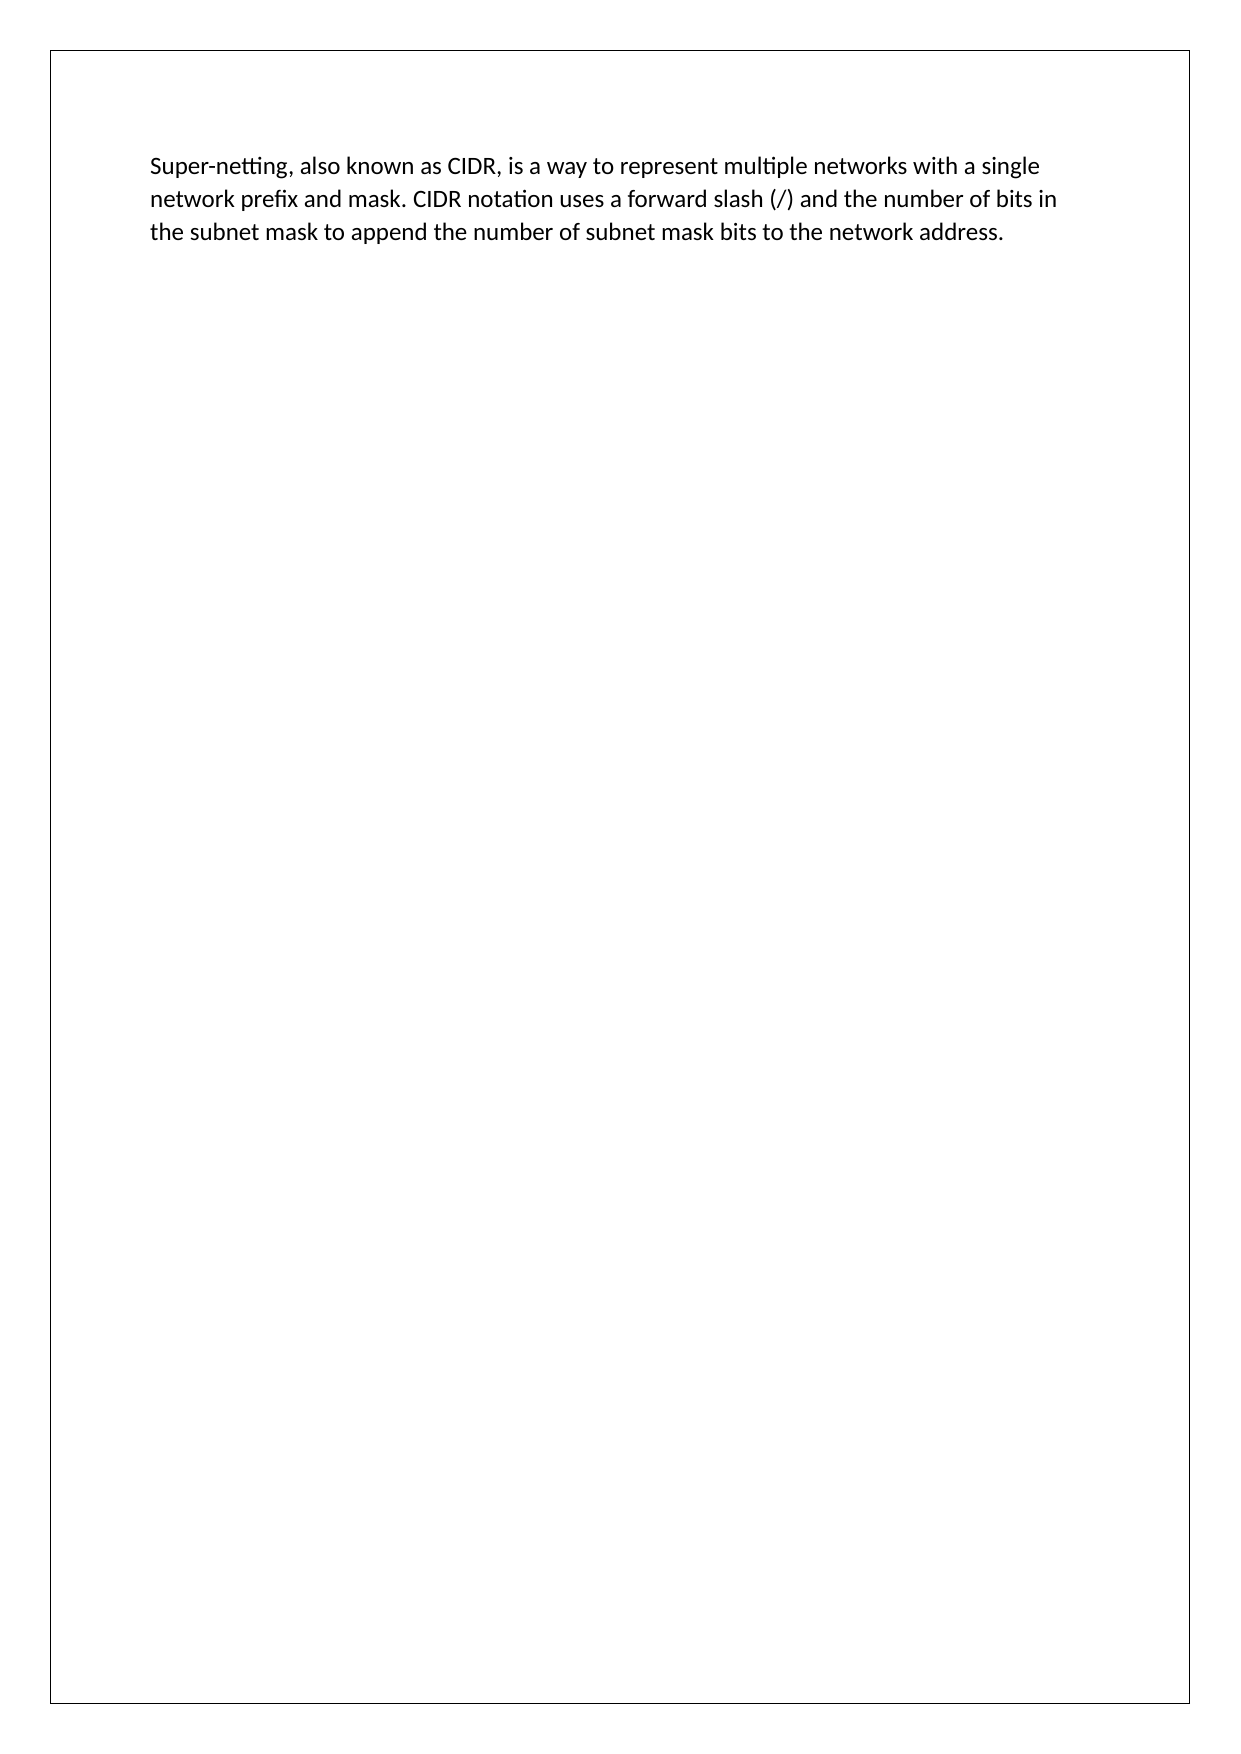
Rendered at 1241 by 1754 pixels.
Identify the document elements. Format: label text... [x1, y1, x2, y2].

text Super-netting, also known as CIDR, is a way to represent multiple networks with a single network prefix and mask. CIDR notation uses a forward slash (/) and the number of bits in the subnet mask to append the number of subnet mask bits to the network address. [150, 150, 1097, 246]
